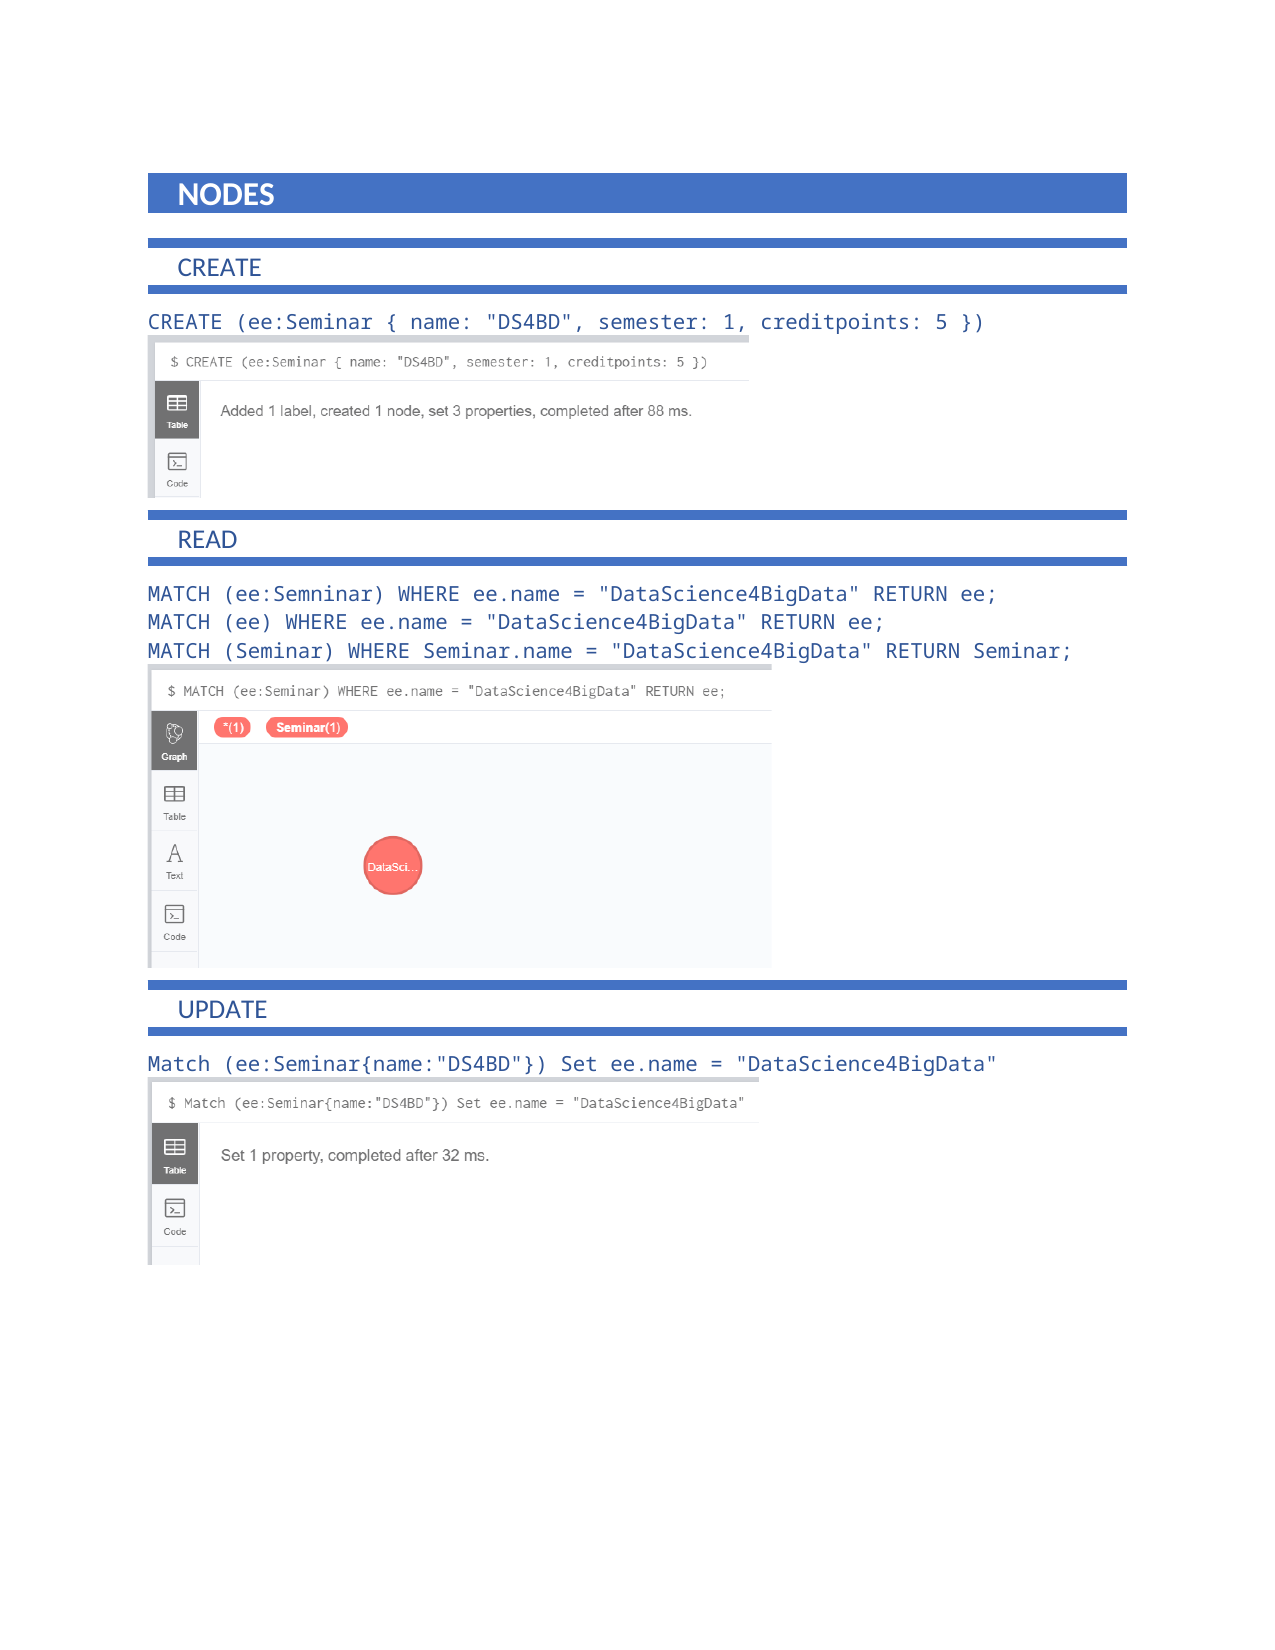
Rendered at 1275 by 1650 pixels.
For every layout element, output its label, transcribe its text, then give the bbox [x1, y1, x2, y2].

subtitle UPDATE [148, 990, 1127, 1027]
subtitle CREATE [148, 248, 1127, 285]
text CREATE (ee:Seminar { name: "DS4BD", semester: 1, creditpoints: 5 }) [749, 307, 1127, 498]
picture [147, 1077, 759, 1265]
text Match (ee:Seminar{name:"DS4BD"}) Set ee.name = "DataScience4BigData" [759, 1049, 1127, 1264]
picture [147, 664, 772, 968]
subtitle NODES [148, 173, 1127, 213]
subtitle READ [148, 520, 1127, 557]
picture [147, 335, 749, 498]
text MATCH (ee:Semninar) WHERE ee.name = "DataScience4BigData" RETURN ee; MATCH (ee) WHERE ee.name = "DataScience4BigData" RETURN ee; MATCH (Seminar) WHERE Seminar.name = "DataScience4BigData" RETURN Seminar; [772, 579, 1127, 968]
